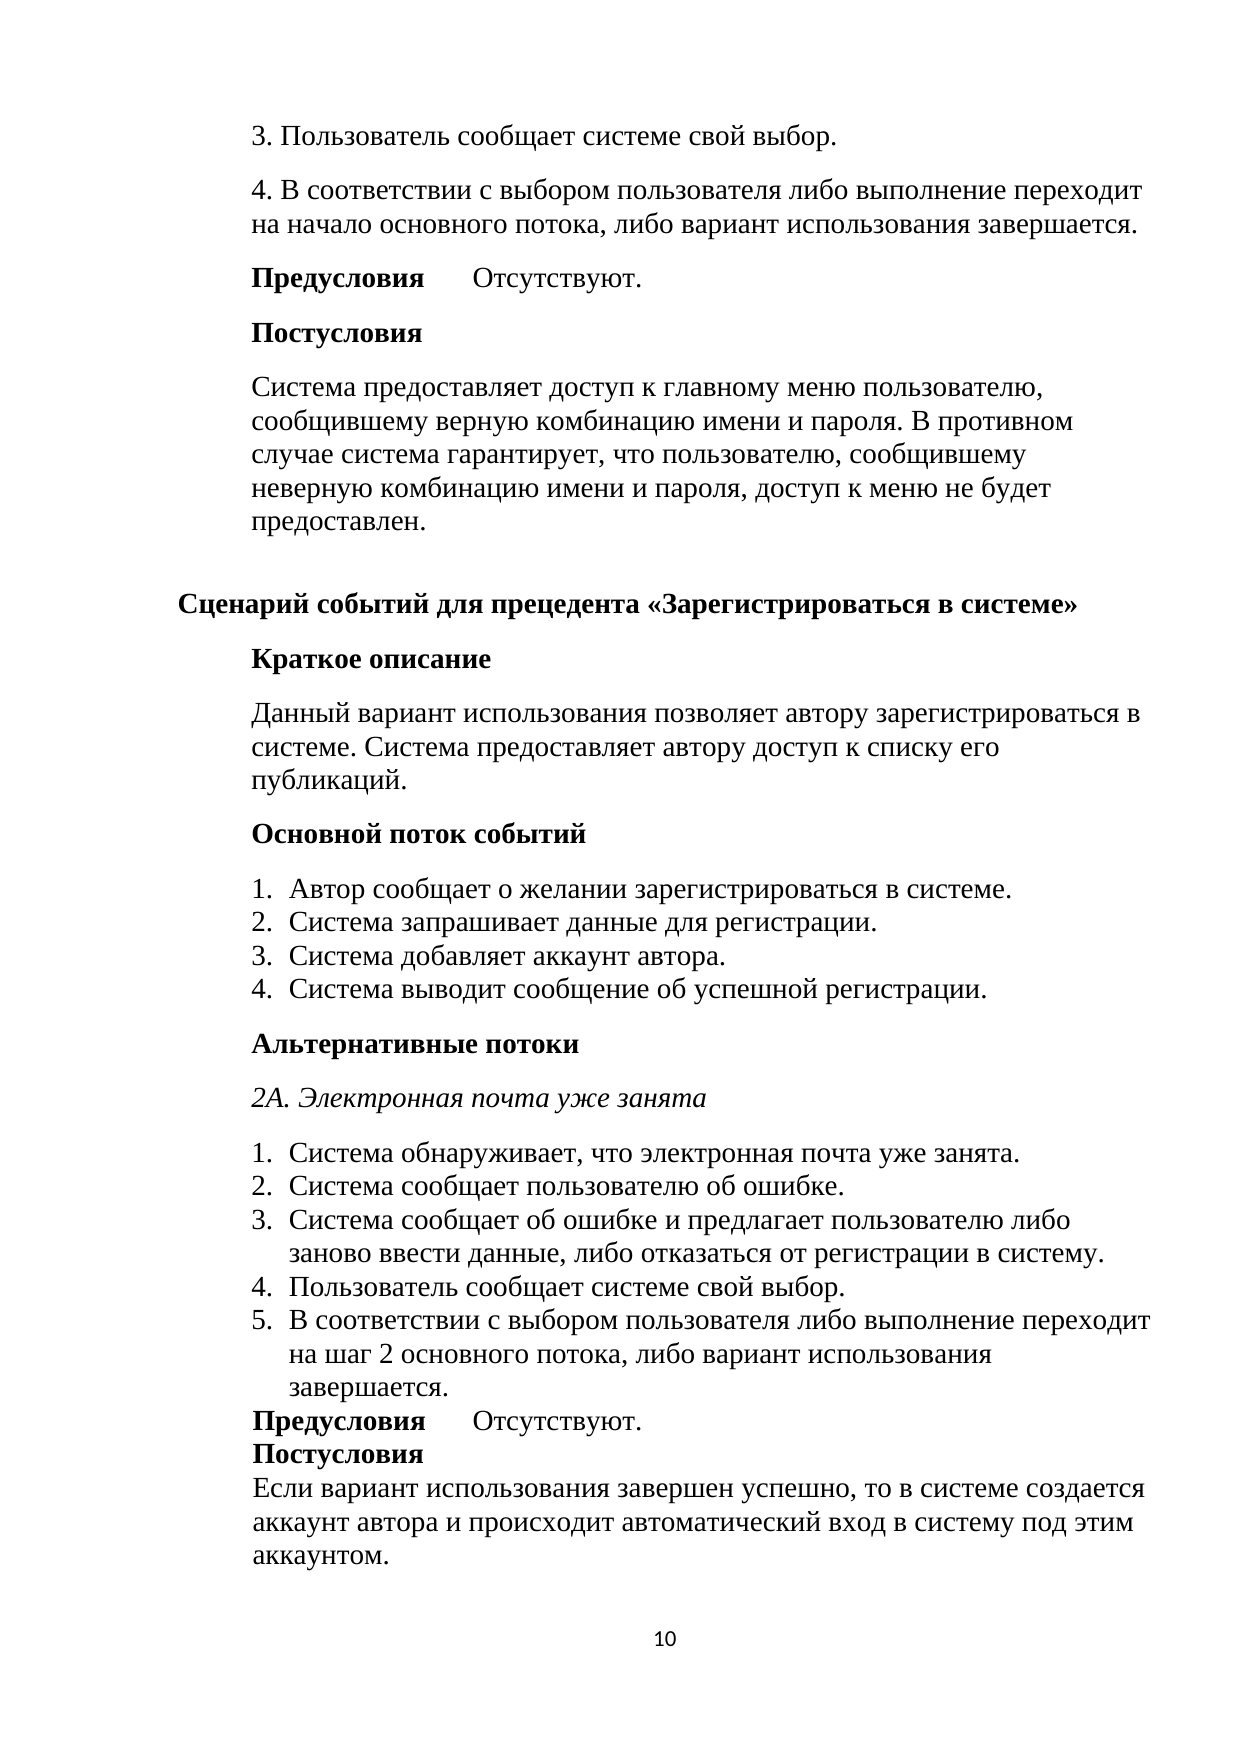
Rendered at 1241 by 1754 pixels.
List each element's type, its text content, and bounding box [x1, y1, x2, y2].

text 4. В соответствии с выбором пользователя либо выполнение переходит на начало основного потока, либо вариант использования завершается. [251, 172, 1152, 239]
text 3. Пользователь сообщает системе свой выбор. [177, 118, 1152, 152]
list Система добавляет аккаунт автора. [251, 938, 1152, 972]
list Система обнаруживает, что электронная почта уже занята. [251, 1135, 1152, 1168]
text Альтернативные потоки [177, 1026, 1152, 1059]
list В соответствии с выбором пользователя либо выполнение переходит на шаг 2 основного потока, либо вариант использования завершается. [251, 1302, 1152, 1403]
text Основной поток событий [177, 817, 1152, 850]
text Система предоставляет доступ к главному меню пользователю, сообщившему верную комбинацию имени и пароля. В противном случае система гарантирует, что пользователю, сообщившему неверную комбинацию имени и пароля, доступ к меню не будет предоставлен. [251, 369, 1152, 537]
list Система запрашивает данные для регистрации. [251, 904, 1152, 938]
text Сценарий событий для прецедента «Зарегистрироваться в системе» [177, 586, 1152, 620]
list Система сообщает пользователю об ошибке. [251, 1168, 1152, 1202]
text Если вариант использования завершен успешно, то в системе создается аккаунт автора и происходит автоматический вход в систему под этим аккаунтом. [252, 1470, 1152, 1571]
list Система сообщает об ошибке и предлагает пользователю либо заново ввести данные, либо отказаться от регистрации в систему. [251, 1202, 1152, 1269]
list Автор сообщает о желании зарегистрироваться в системе. [251, 871, 1152, 904]
text Краткое описание [177, 641, 1152, 674]
text Данный вариант использования позволяет автору зарегистрироваться в системе. Система предоставляет автору доступ к списку его публикаций. [251, 695, 1152, 796]
list Система выводит сообщение об успешной регистрации. [251, 972, 1152, 1005]
list Пользователь сообщает системе свой выбор. [251, 1269, 1152, 1302]
text Предусловия Отсутствуют. [251, 260, 1152, 294]
text Предусловия Отсутствуют. [252, 1403, 1152, 1437]
text Постусловия [252, 1437, 1152, 1470]
text Постусловия [251, 315, 1152, 348]
text 2А. Электронная почта уже занята [177, 1080, 1152, 1114]
